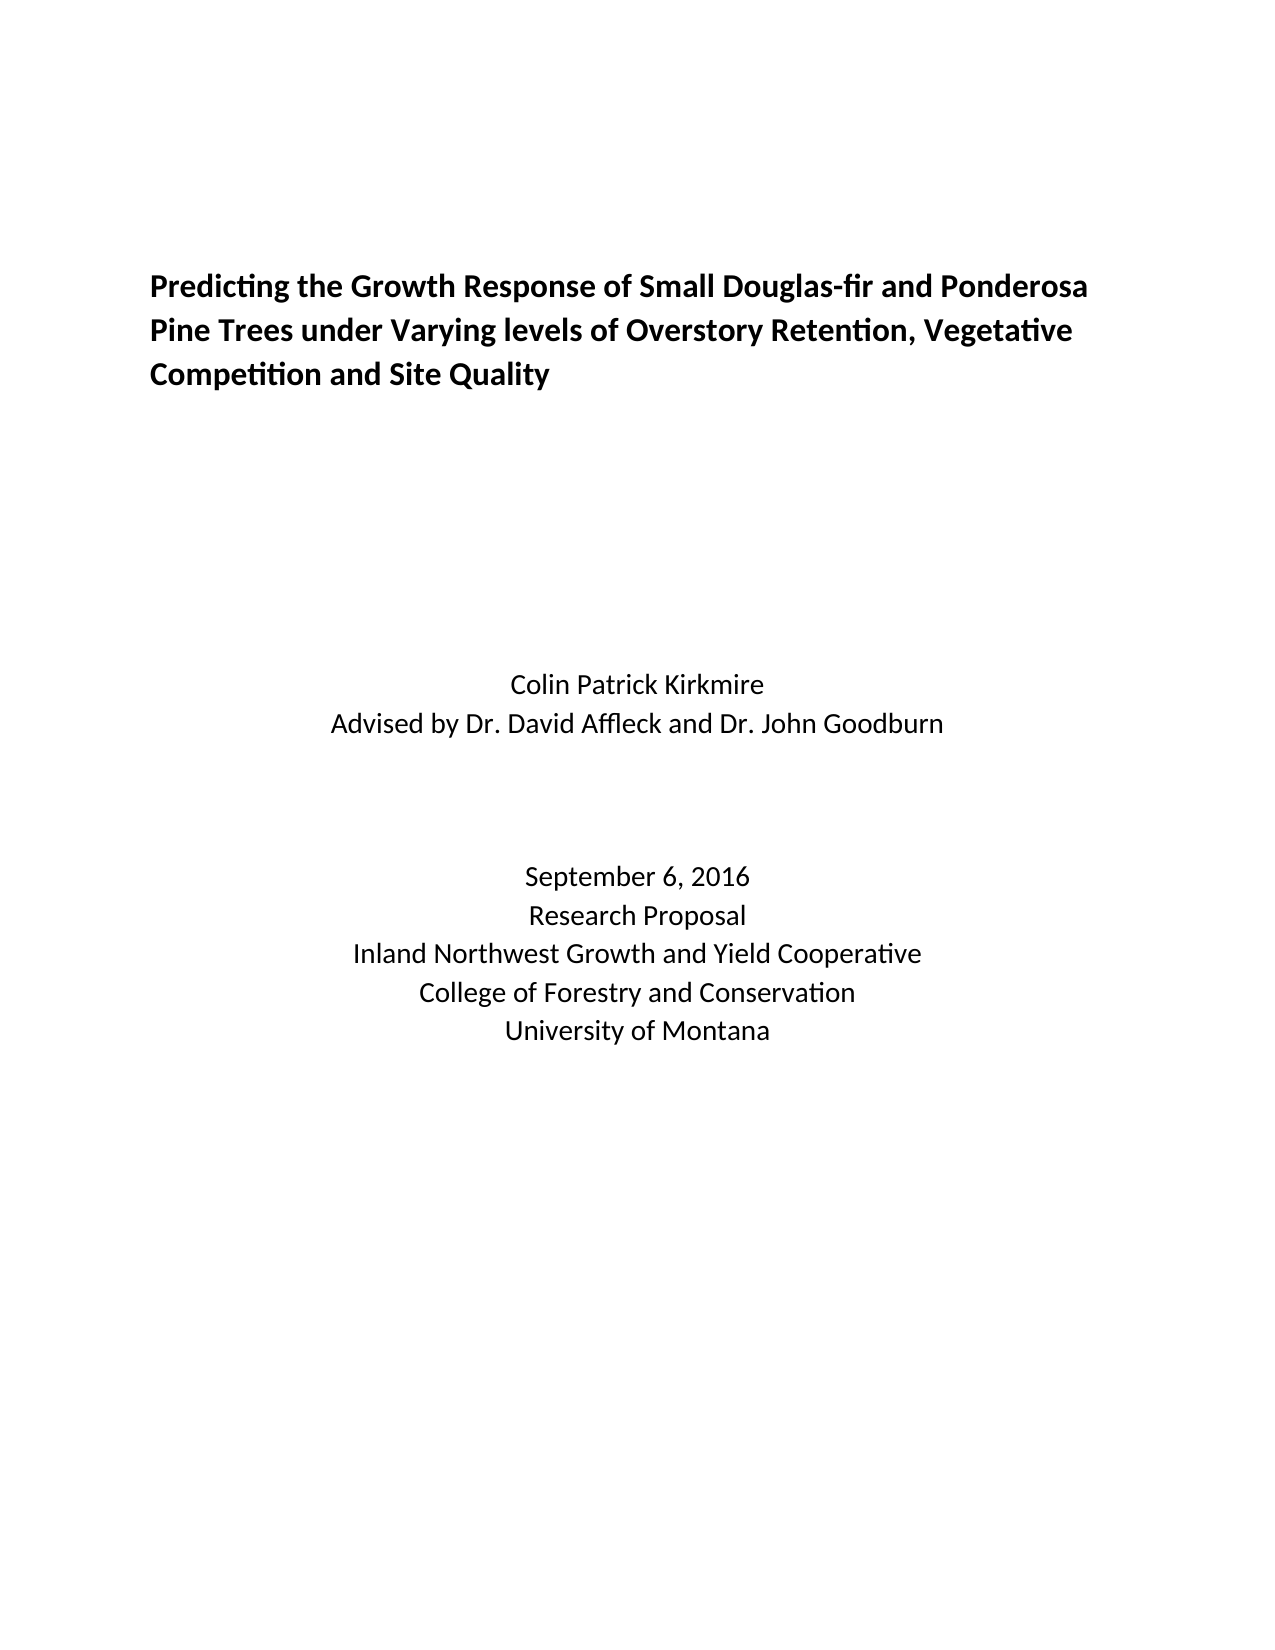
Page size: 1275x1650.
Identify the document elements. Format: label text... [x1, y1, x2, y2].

text September 6, 2016 [150, 858, 1125, 894]
text College of Forestry and Conservation [150, 974, 1125, 1009]
text Predicting the Growth Response of Small Douglas-fir and Ponderosa Pine Trees under Varying levels of Overstory Retention, Vegetative Competition and Site Quality [150, 265, 1125, 394]
text Research Proposal [150, 897, 1125, 932]
text Inland Northwest Growth and Yield Cooperative [150, 935, 1125, 971]
text University of Montana [150, 1012, 1125, 1048]
text Colin Patrick Kirkmire [150, 666, 1125, 702]
text Advised by Dr. David Affleck and Dr. John Goodburn [150, 705, 1125, 740]
